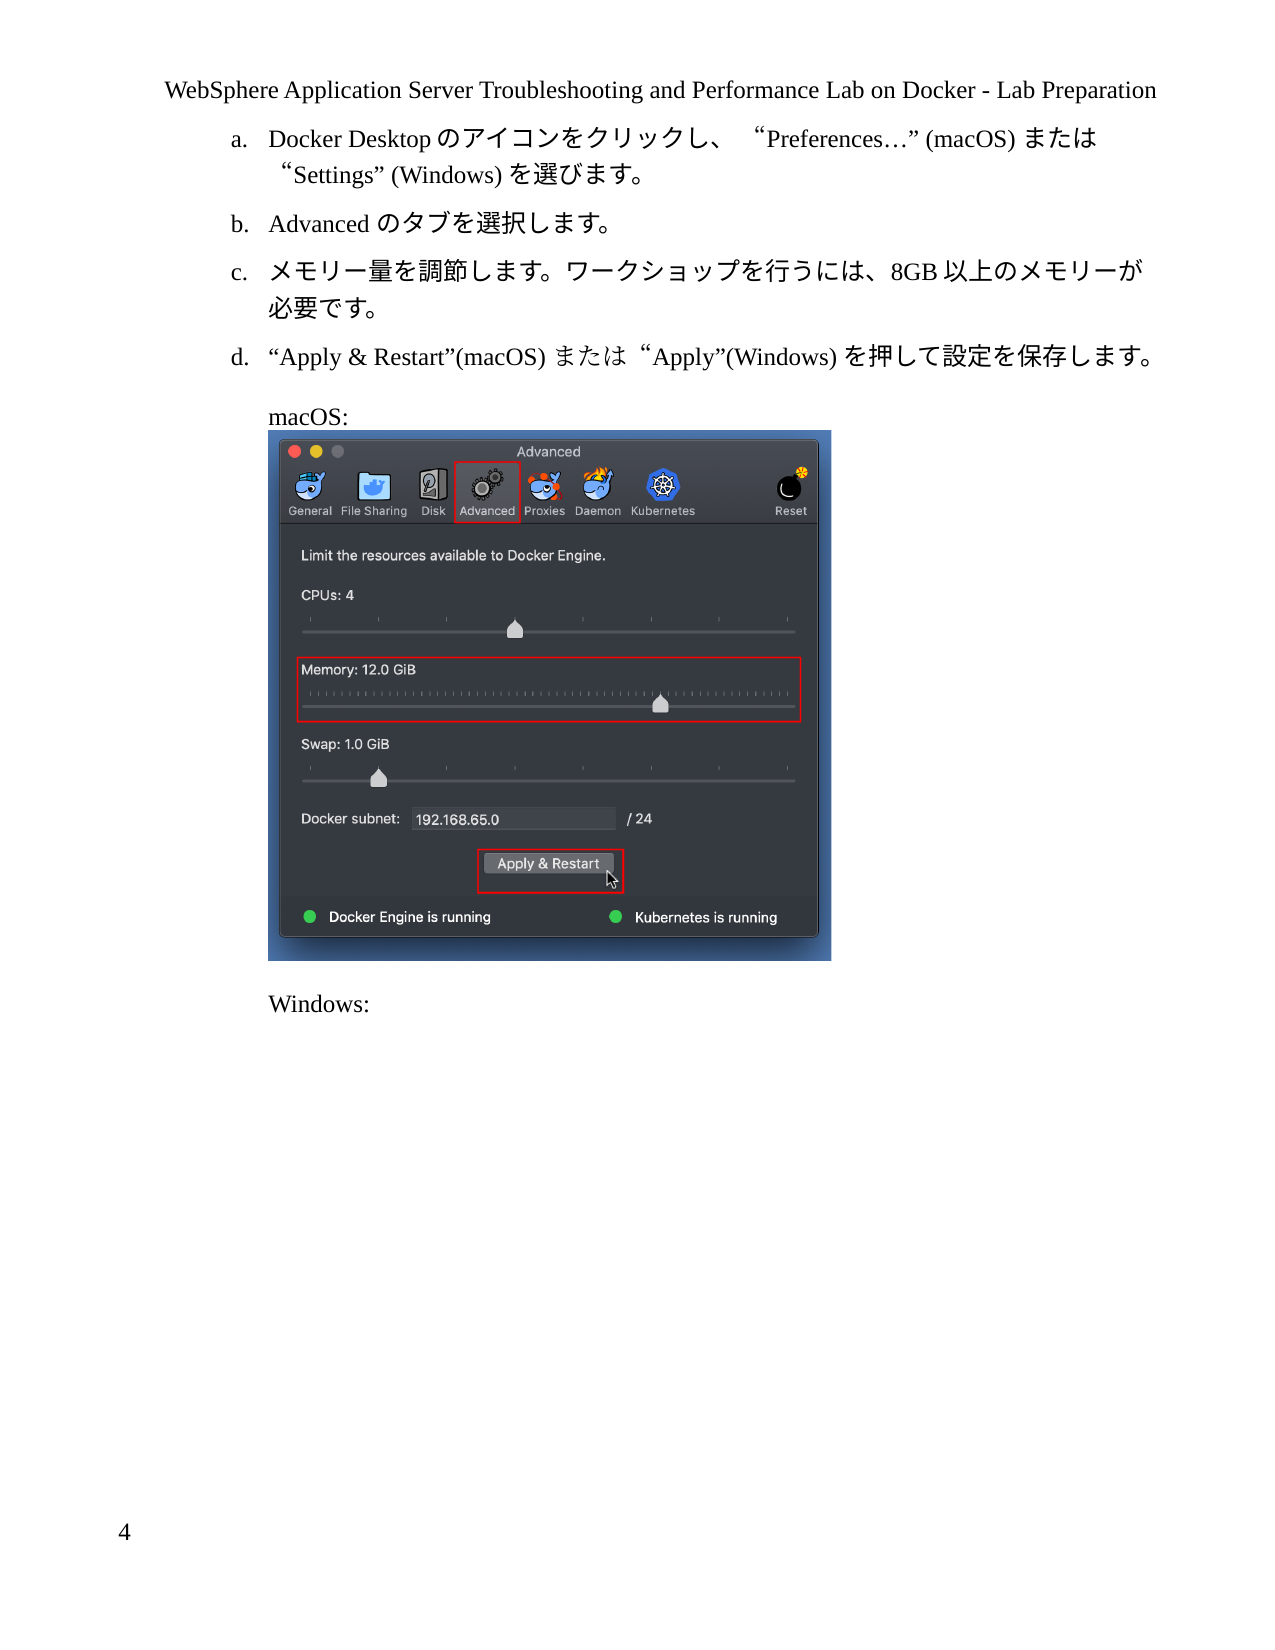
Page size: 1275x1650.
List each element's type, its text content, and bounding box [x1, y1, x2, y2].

list Docker Desktopのアイコンをクリックし、 “Preferences…” (macOS) または “Settings” (Windows) を選びます。 [231, 118, 1157, 191]
list Advanced のタブを選択します。 [231, 203, 1157, 239]
picture [268, 430, 832, 961]
list メモリー量を調節します。ワークショップを行うには、8GB以上のメモリーが必要です。 [231, 252, 1157, 324]
